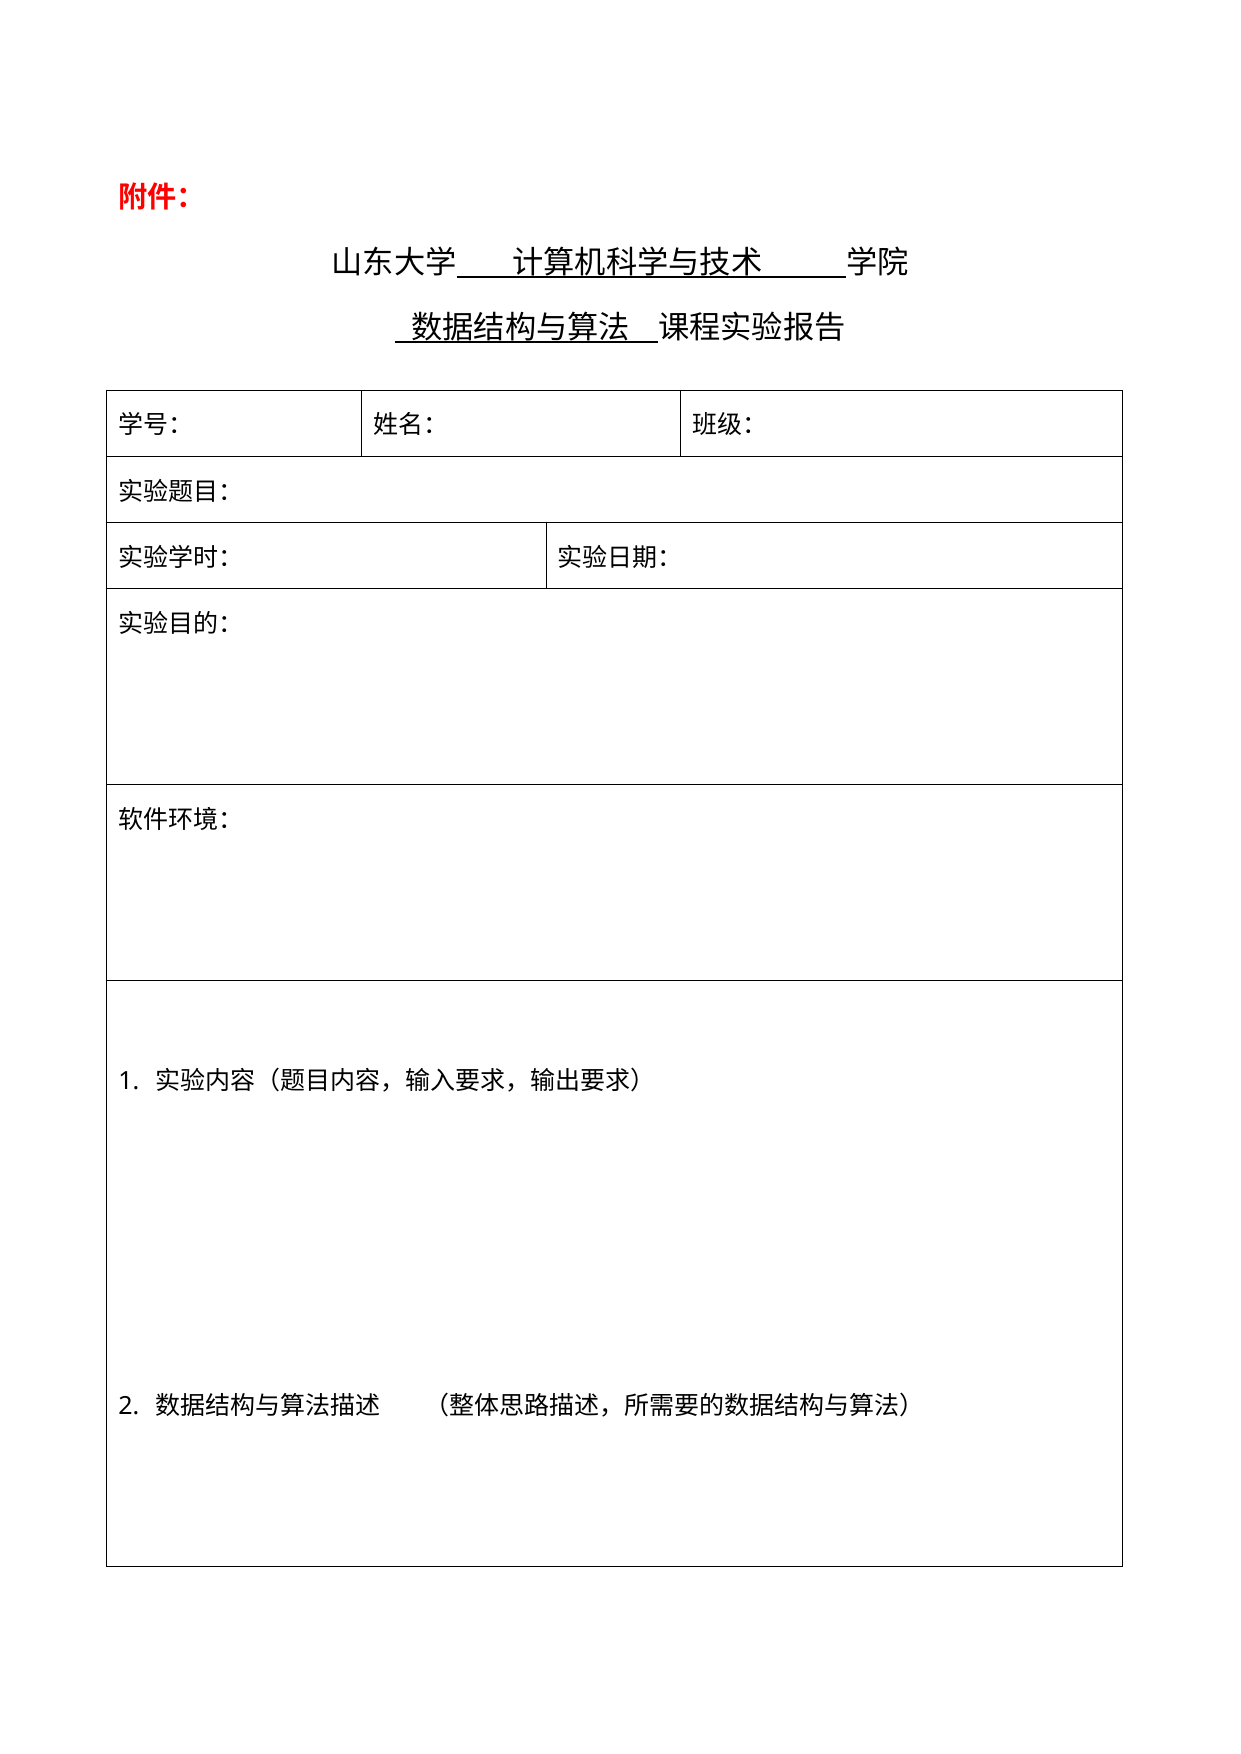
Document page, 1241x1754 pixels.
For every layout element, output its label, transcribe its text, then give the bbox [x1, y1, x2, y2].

table_header 班级： [681, 391, 1122, 456]
text 附件： [118, 162, 1122, 227]
table_header 姓名： [362, 391, 680, 456]
text 数据结构与算法 课程实验报告 [118, 292, 1122, 357]
text 山东大学 计算机科学与技术 学院 [118, 227, 1122, 292]
table_cell 实验题目： [107, 457, 1122, 522]
table_header 学号： [107, 391, 361, 456]
table_cell 软件环境： [107, 785, 1122, 980]
table_cell 实验学时： [107, 523, 546, 588]
table_cell 实验日期： [547, 523, 1122, 588]
table_cell 实验目的： [107, 589, 1122, 784]
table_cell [107, 981, 1122, 1566]
